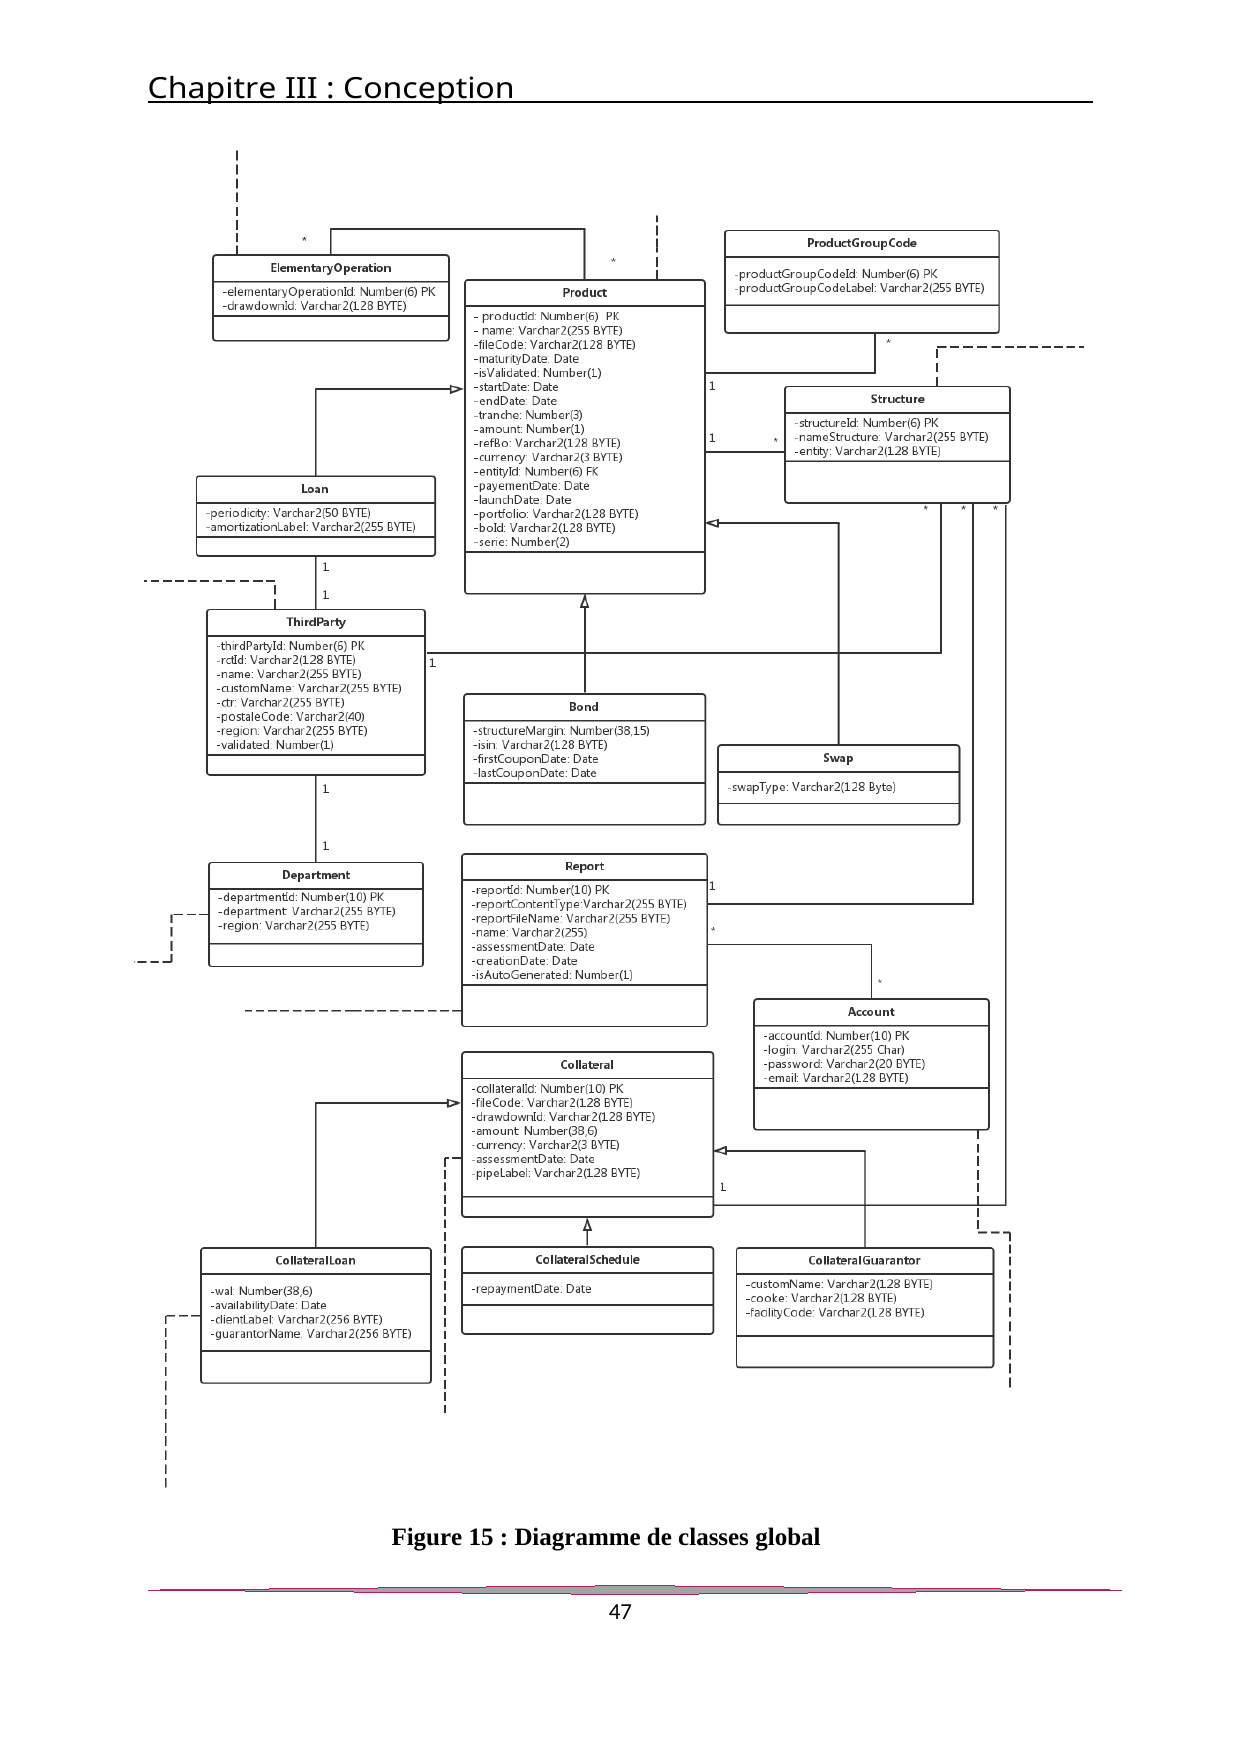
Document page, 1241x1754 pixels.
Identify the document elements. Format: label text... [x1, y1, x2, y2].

picture [91, 104, 1112, 1517]
subtitle Figure 15 : Diagramme de classes global [391, 1522, 1169, 1551]
